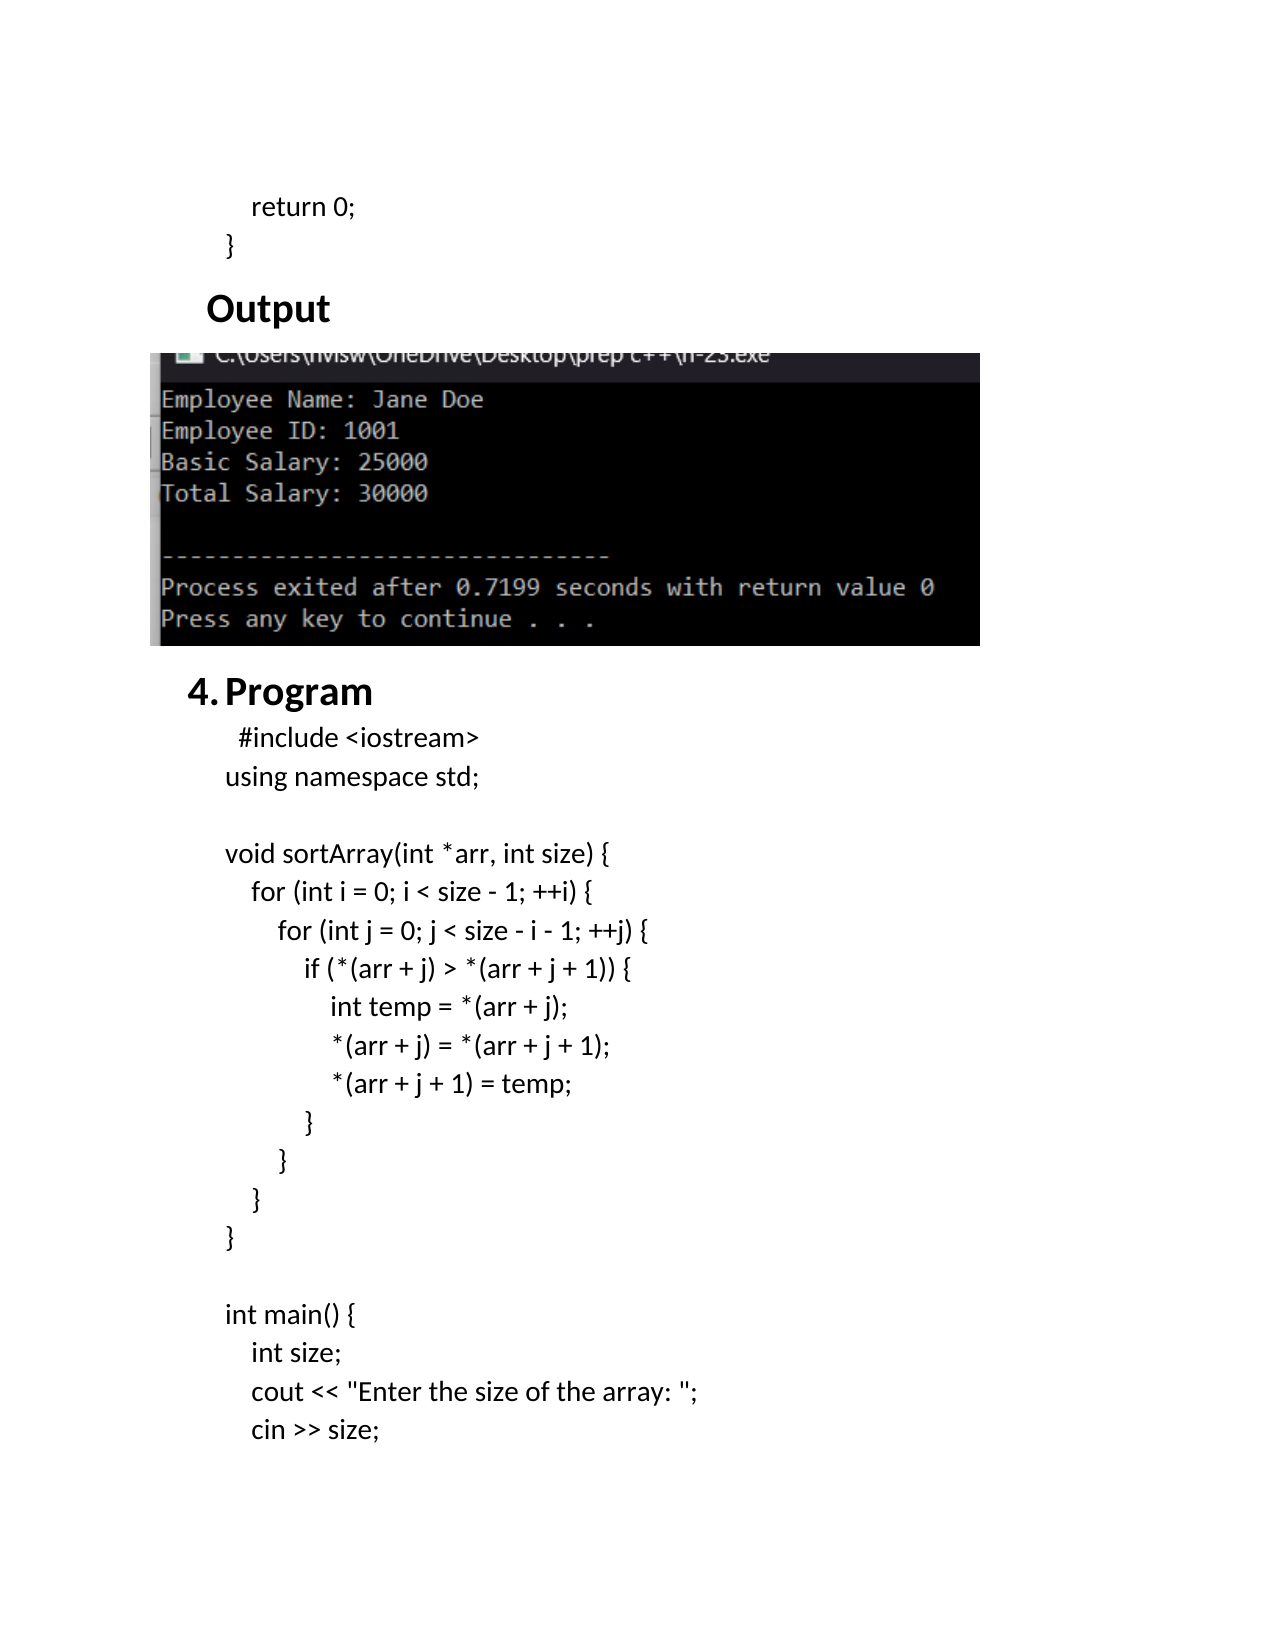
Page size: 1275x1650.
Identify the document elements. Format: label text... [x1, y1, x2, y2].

list } [225, 1219, 1125, 1255]
list for (int i = 0; i < size - 1; ++i) { [225, 873, 1125, 909]
list *(arr + j + 1) = temp; [225, 1065, 1125, 1101]
text Output [150, 282, 1125, 333]
list #include <iostream> [225, 719, 1125, 755]
list Program [187, 664, 1125, 715]
list } [225, 1104, 1125, 1139]
picture [150, 353, 980, 646]
list int size; [225, 1334, 1125, 1370]
list cin >> size; [225, 1411, 1125, 1447]
list for (int j = 0; j < size - i - 1; ++j) { [225, 912, 1125, 947]
list } [225, 1142, 1125, 1178]
list *(arr + j) = *(arr + j + 1); [225, 1027, 1125, 1063]
list return 0; [225, 188, 1125, 224]
list int temp = *(arr + j); [225, 988, 1125, 1024]
list using namespace std; [225, 758, 1125, 793]
list } [225, 227, 1125, 262]
list int main() { [225, 1296, 1125, 1332]
list } [225, 1181, 1125, 1216]
list cout << "Enter the size of the array: "; [225, 1373, 1125, 1408]
list if (*(arr + j) > *(arr + j + 1)) { [225, 950, 1125, 986]
list void sortArray(int *arr, int size) { [225, 835, 1125, 870]
